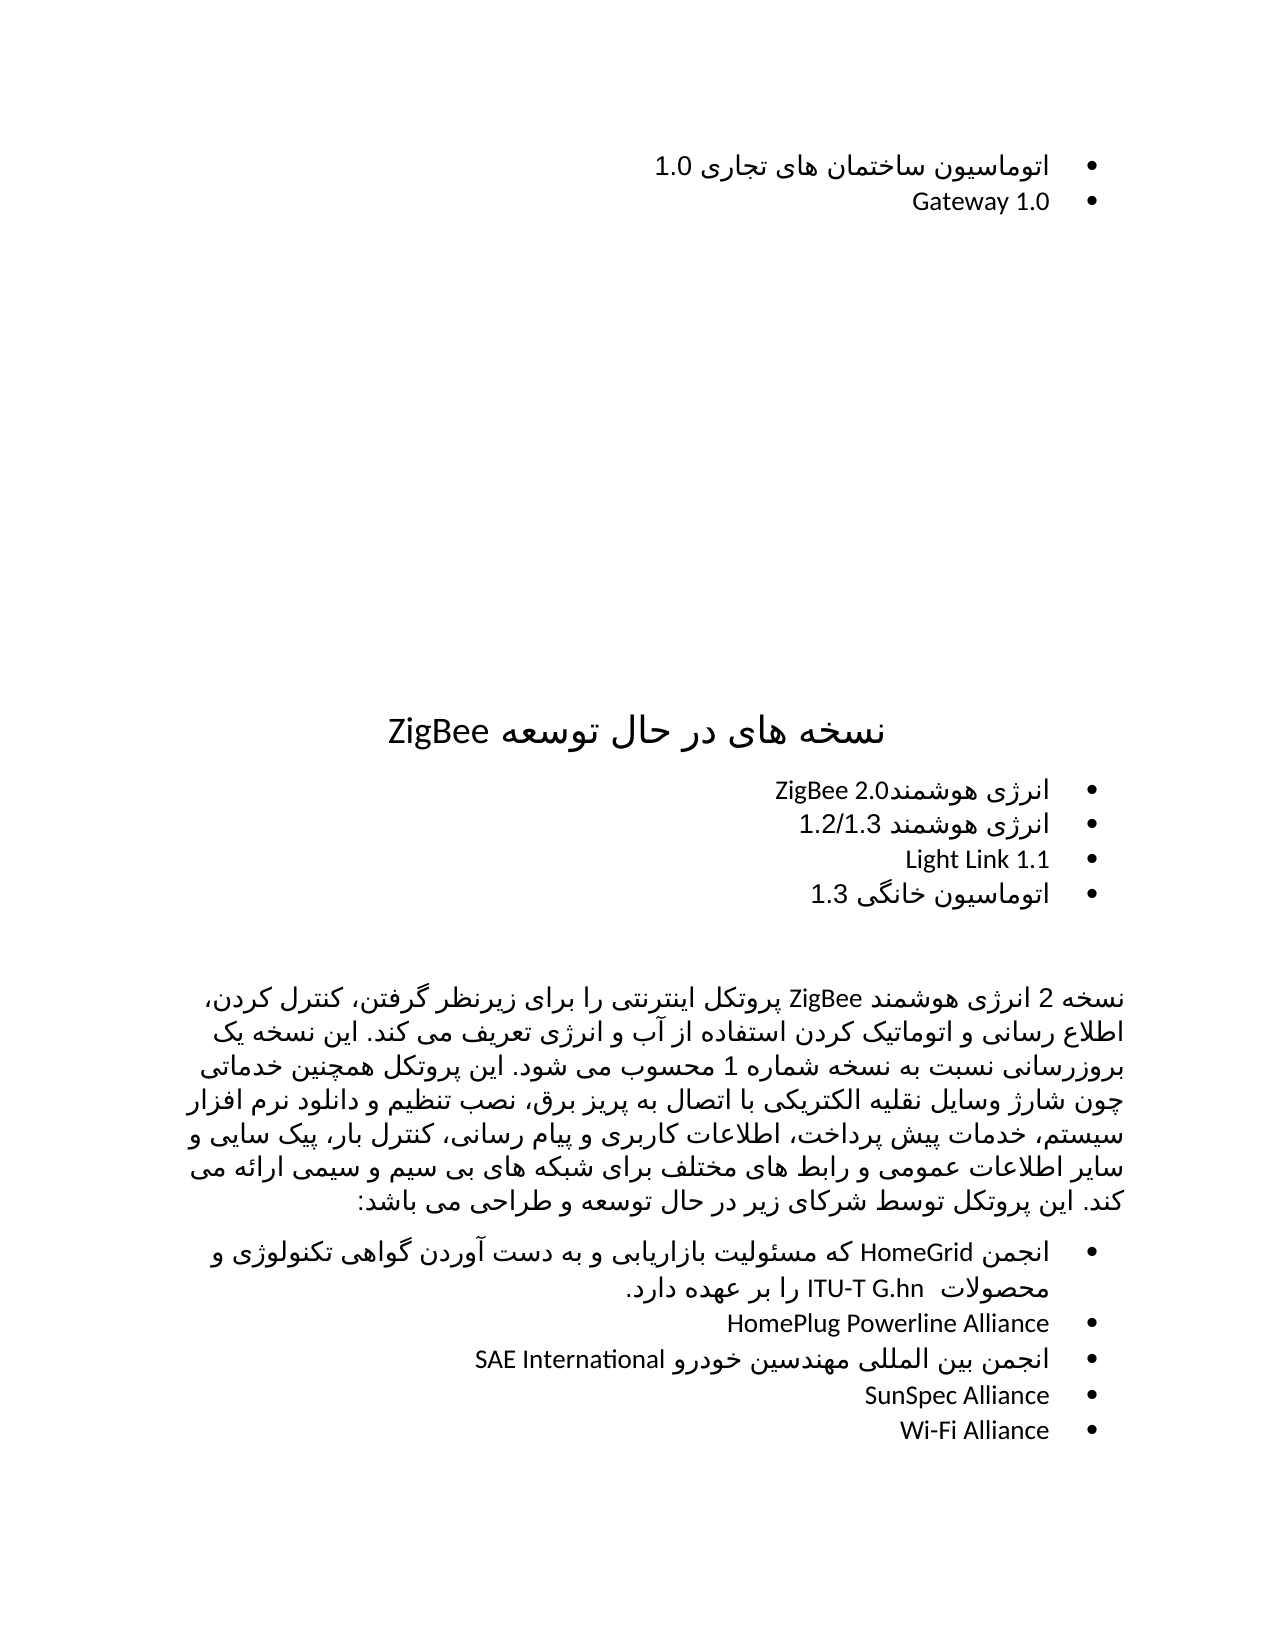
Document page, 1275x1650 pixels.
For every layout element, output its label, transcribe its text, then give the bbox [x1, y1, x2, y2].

list اتوماسیون ساختمان های تجاری 1.0 [150, 150, 1087, 181]
list انرژی هوشمندZigBee 2.0 [150, 773, 1087, 806]
list SunSpec Alliance [150, 1378, 1087, 1411]
list انرژی هوشمند 1.2/1.3 [150, 808, 1087, 840]
list HomePlug Powerline Alliance [150, 1307, 1087, 1340]
text نسخه 2 انرژی هوشمند ZigBee پروتکل اینترنتی را برای زیرنظر گرفتن، کنترل کردن، اطلاع رسانی و اتوماتیک کردن استفاده از آب و انرژی تعریف می کند. این نسخه یک بروزرسانی نسبت به نسخه شماره 1 محسوب می شود. این پروتکل همچنین خدماتی چون شارژ وسایل نقلیه الکتریکی با اتصال به پریز برق، نصب تنظیم و دانلود نرم افزار سیستم، خدمات پیش پرداخت، اطلاعات کاربری و پیام رسانی، کنترل بار، پیک سایی و سایر اطلاعات عمومی و رابط های مختلف برای شبکه های بی سیم و سیمی ارائه می کند. این پروتکل توسط شرکای زیر در حال توسعه و طراحی می باشد: [150, 981, 1125, 1216]
list اتوماسیون خانگی 1.3 [150, 878, 1087, 909]
list Gateway 1.0 [150, 184, 1087, 217]
list انجمن بین المللی مهندسین خودرو SAE International [150, 1342, 1087, 1375]
list Light Link 1.1 [150, 842, 1087, 875]
list انجمن HomeGrid که مسئولیت بازاریابی و به دست آوردن گواهی تکنولوژی و محصولات ITU-T G.hn را بر عهده دارد. [150, 1236, 1087, 1304]
list Wi-Fi Alliance [150, 1413, 1087, 1447]
text نسخه های در حال توسعه ZigBee [150, 707, 1125, 753]
